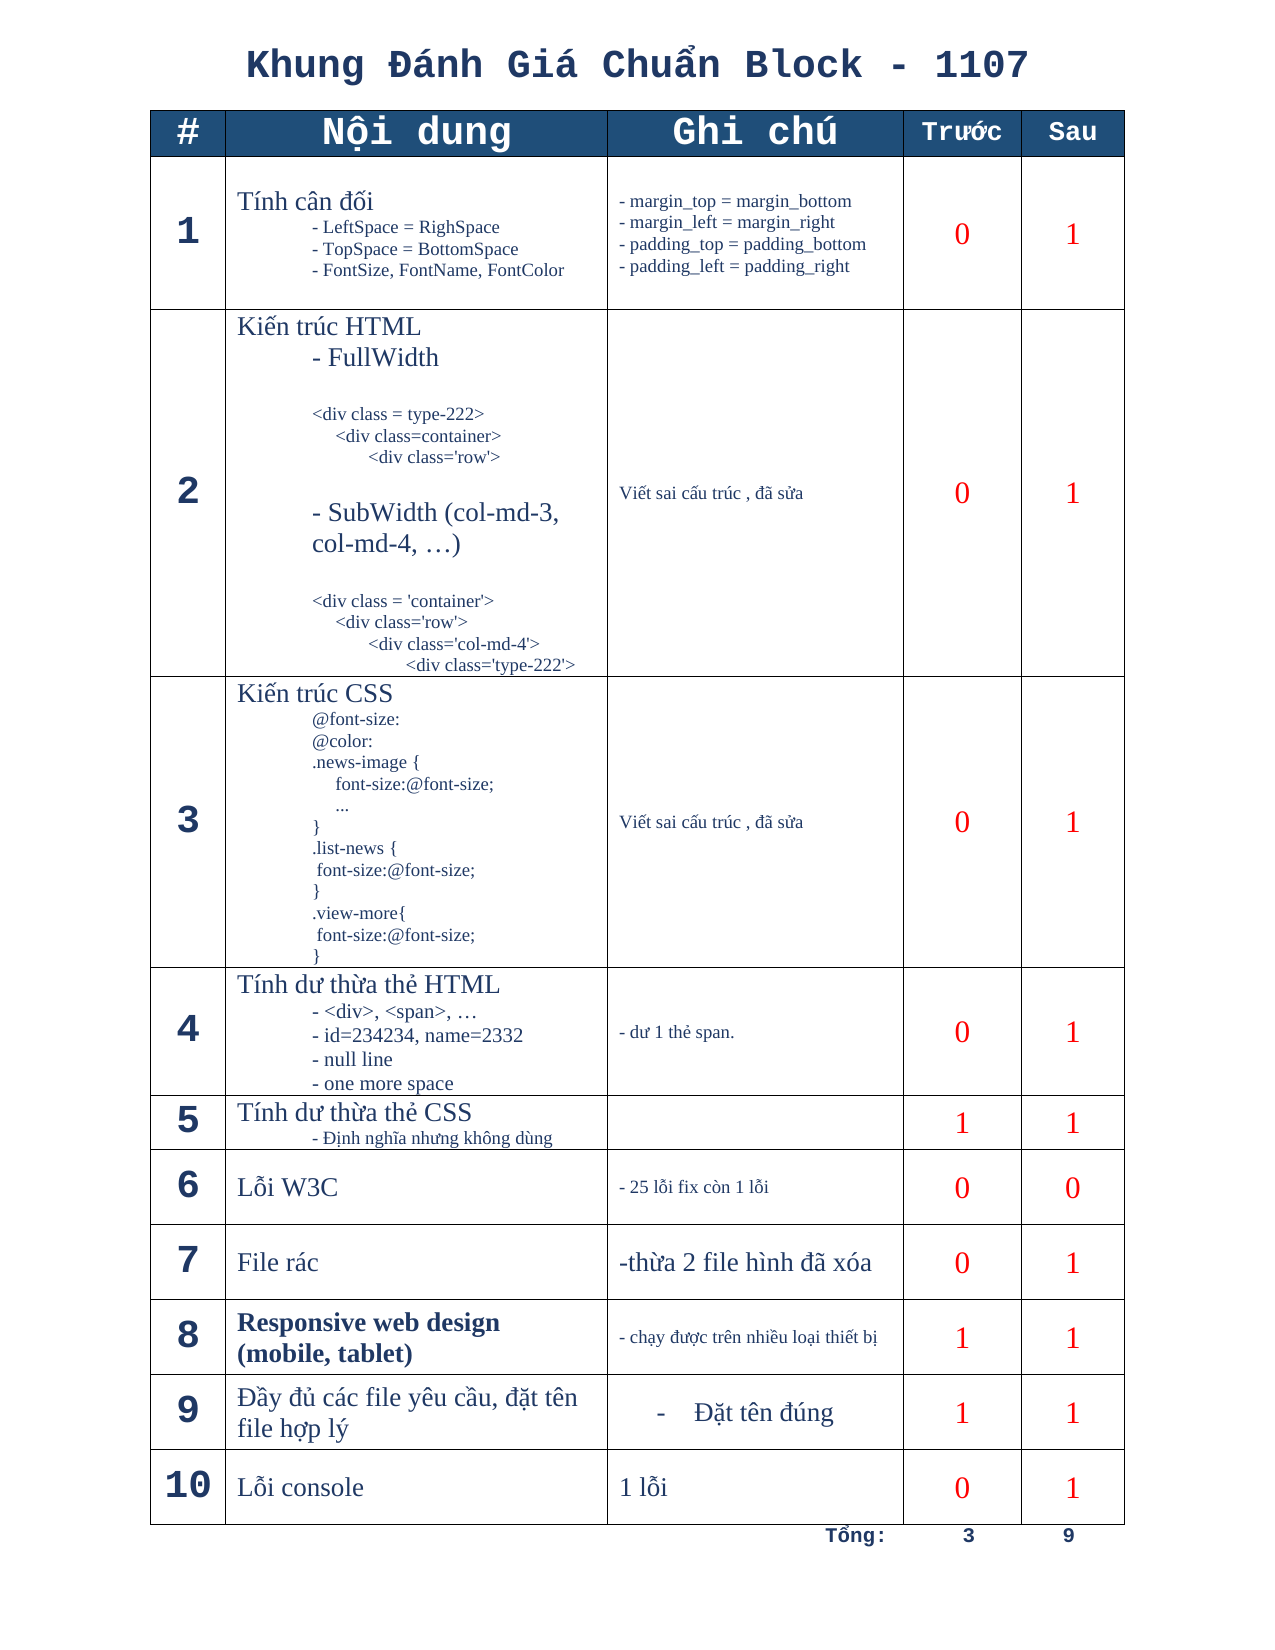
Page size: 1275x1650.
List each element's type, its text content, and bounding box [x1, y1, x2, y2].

table_cell 1 [1022, 1225, 1124, 1299]
table_cell 3 [151, 677, 225, 967]
table_cell Tính dư thừa thẻ HTML - <div>, <span>, … - id=234234, name=2332 - null line - one more space [226, 968, 607, 1095]
table_cell 7 [151, 1225, 225, 1299]
table_cell Viết sai cấu trúc , đã sửa [608, 310, 903, 676]
table_cell - 25 lỗi fix còn 1 lỗi [608, 1150, 903, 1224]
table_cell 2 [151, 310, 225, 676]
table_cell 0 [1022, 1150, 1124, 1224]
table_cell - margin_top = margin_bottom - margin_left = margin_right - padding_top = padding_bottom - padding_left = padding_right [608, 157, 903, 309]
table_cell 1 [1022, 1096, 1124, 1149]
table_cell 1 [1022, 157, 1124, 309]
table_cell - chạy được trên nhiều loại thiết bị [608, 1300, 903, 1374]
table_cell Lỗi console [226, 1450, 607, 1524]
table_cell 0 [904, 1150, 1021, 1224]
table_cell 5 [151, 1096, 225, 1149]
table_cell 0 [904, 310, 1021, 676]
table_header Ghi chú [608, 111, 903, 156]
table_cell - dư 1 thẻ span. [608, 968, 903, 1095]
table_header # [151, 111, 225, 156]
table_cell Đặt tên đúng [608, 1375, 903, 1449]
text Khung Đánh Giá Chuẩn Block - 1107 [150, 45, 1125, 90]
table_cell Tính dư thừa thẻ CSS - Định nghĩa nhưng không dùng [226, 1096, 607, 1149]
table_cell 0 [904, 1450, 1021, 1524]
table_cell 4 [151, 968, 225, 1095]
table_cell 1 [1022, 1375, 1124, 1449]
table_cell 1 [904, 1300, 1021, 1374]
table_cell 8 [151, 1300, 225, 1374]
table_cell Viết sai cấu trúc , đã sửa [608, 677, 903, 967]
text Tổng: 3 9 [150, 1525, 1125, 1548]
table_cell 10 [151, 1450, 225, 1524]
table_cell 6 [151, 1150, 225, 1224]
table_cell Kiến trúc CSS @font-size: @color: .news-image { font-size:@font-size; ... } .list-news { font-size:@font-size; } .view-more{ font-size:@font-size; } [226, 677, 607, 967]
table_cell 1 [151, 157, 225, 309]
table_cell Tính cân đối - LeftSpace = RighSpace - TopSpace = BottomSpace - FontSize, FontName, FontColor [226, 157, 607, 309]
table_cell Responsive web design (mobile, tablet) [226, 1300, 607, 1374]
table_cell File rác [226, 1225, 607, 1299]
table_header Sau [1022, 111, 1124, 156]
table_cell 1 [904, 1375, 1021, 1449]
table_cell 1 [1022, 968, 1124, 1095]
table_cell 1 [1022, 310, 1124, 676]
table_cell 0 [904, 157, 1021, 309]
table_cell Kiến trúc HTML - FullWidth <div class = type-222> <div class=container> <div class='row'> - SubWidth (col-md-3, col-md-4, …) <div class = 'container'> <div class='row'> <div class='col-md-4'> <div class='type-222'> [226, 310, 607, 676]
table_cell -thừa 2 file hình đã xóa [608, 1225, 903, 1299]
table_cell 1 [1022, 1300, 1124, 1374]
table_cell 1 [904, 1096, 1021, 1149]
table_header Nội dung [226, 111, 607, 156]
table_cell 0 [904, 968, 1021, 1095]
table_cell 9 [151, 1375, 225, 1449]
table_cell 1 lỗi [608, 1450, 903, 1524]
table_cell 0 [904, 677, 1021, 967]
table_cell Đầy đủ các file yêu cầu, đặt tên file hợp lý [226, 1375, 607, 1449]
table_cell 1 [1022, 677, 1124, 967]
table_header Trước [904, 111, 1021, 156]
table_cell 1 [1022, 1450, 1124, 1524]
table_cell 0 [904, 1225, 1021, 1299]
table_cell Lỗi W3C [226, 1150, 607, 1224]
table_cell [608, 1096, 903, 1149]
